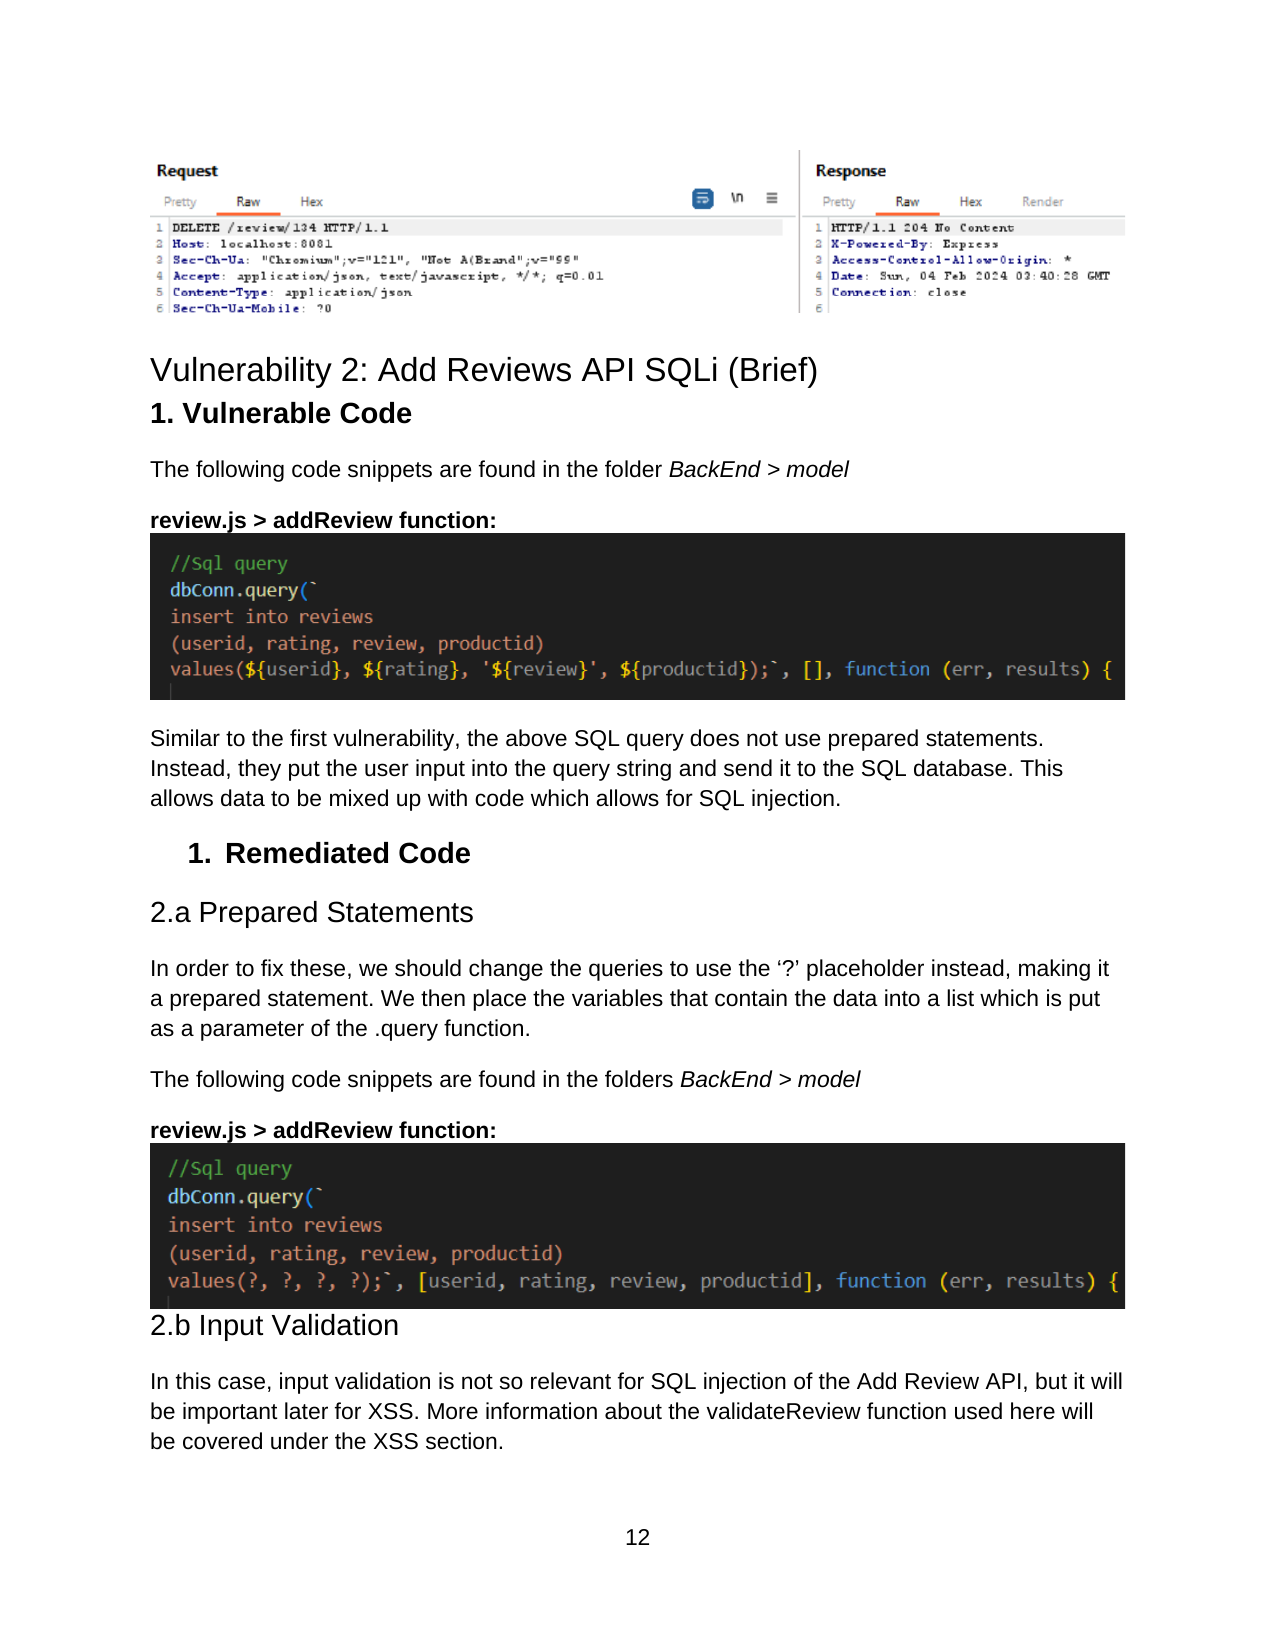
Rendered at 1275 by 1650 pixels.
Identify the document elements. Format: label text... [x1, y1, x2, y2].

text review.js > addReview function: [150, 507, 1125, 533]
text 2.b Input Validation [150, 1309, 1125, 1342]
text In this case, input validation is not so relevant for SQL injection of the Add Review API, but it will be important later for XSS. More information about the validateReview function used here will be covered under the XSS section. [150, 1368, 1125, 1454]
text 1. Vulnerable Code [150, 396, 1125, 430]
text The following code snippets are found in the folders BackEnd > model [150, 1066, 1125, 1093]
subtitle Vulnerability 2: Add Reviews API SQLi (Brief) [150, 350, 1125, 388]
picture [150, 1143, 1125, 1309]
picture [150, 150, 1125, 313]
text The following code snippets are found in the folder BackEnd > model [150, 456, 1125, 482]
text Similar to the first vulnerability, the above SQL query does not use prepared statements. Instead, they put the user input into the query string and send it to the SQL database. This allows data to be mixed up with code which allows for SQL injection. [150, 724, 1125, 811]
text In order to fix these, we should change the queries to use the ‘?’ placeholder instead, making it a prepared statement. We then place the variables that contain the data into a list which is put as a parameter of the .query function. [150, 955, 1125, 1042]
text review.js > addReview function: [150, 1117, 1125, 1143]
text 2.a Prepared Statements [150, 895, 1125, 929]
picture [150, 533, 1125, 700]
list Remediated Code [187, 836, 1125, 869]
